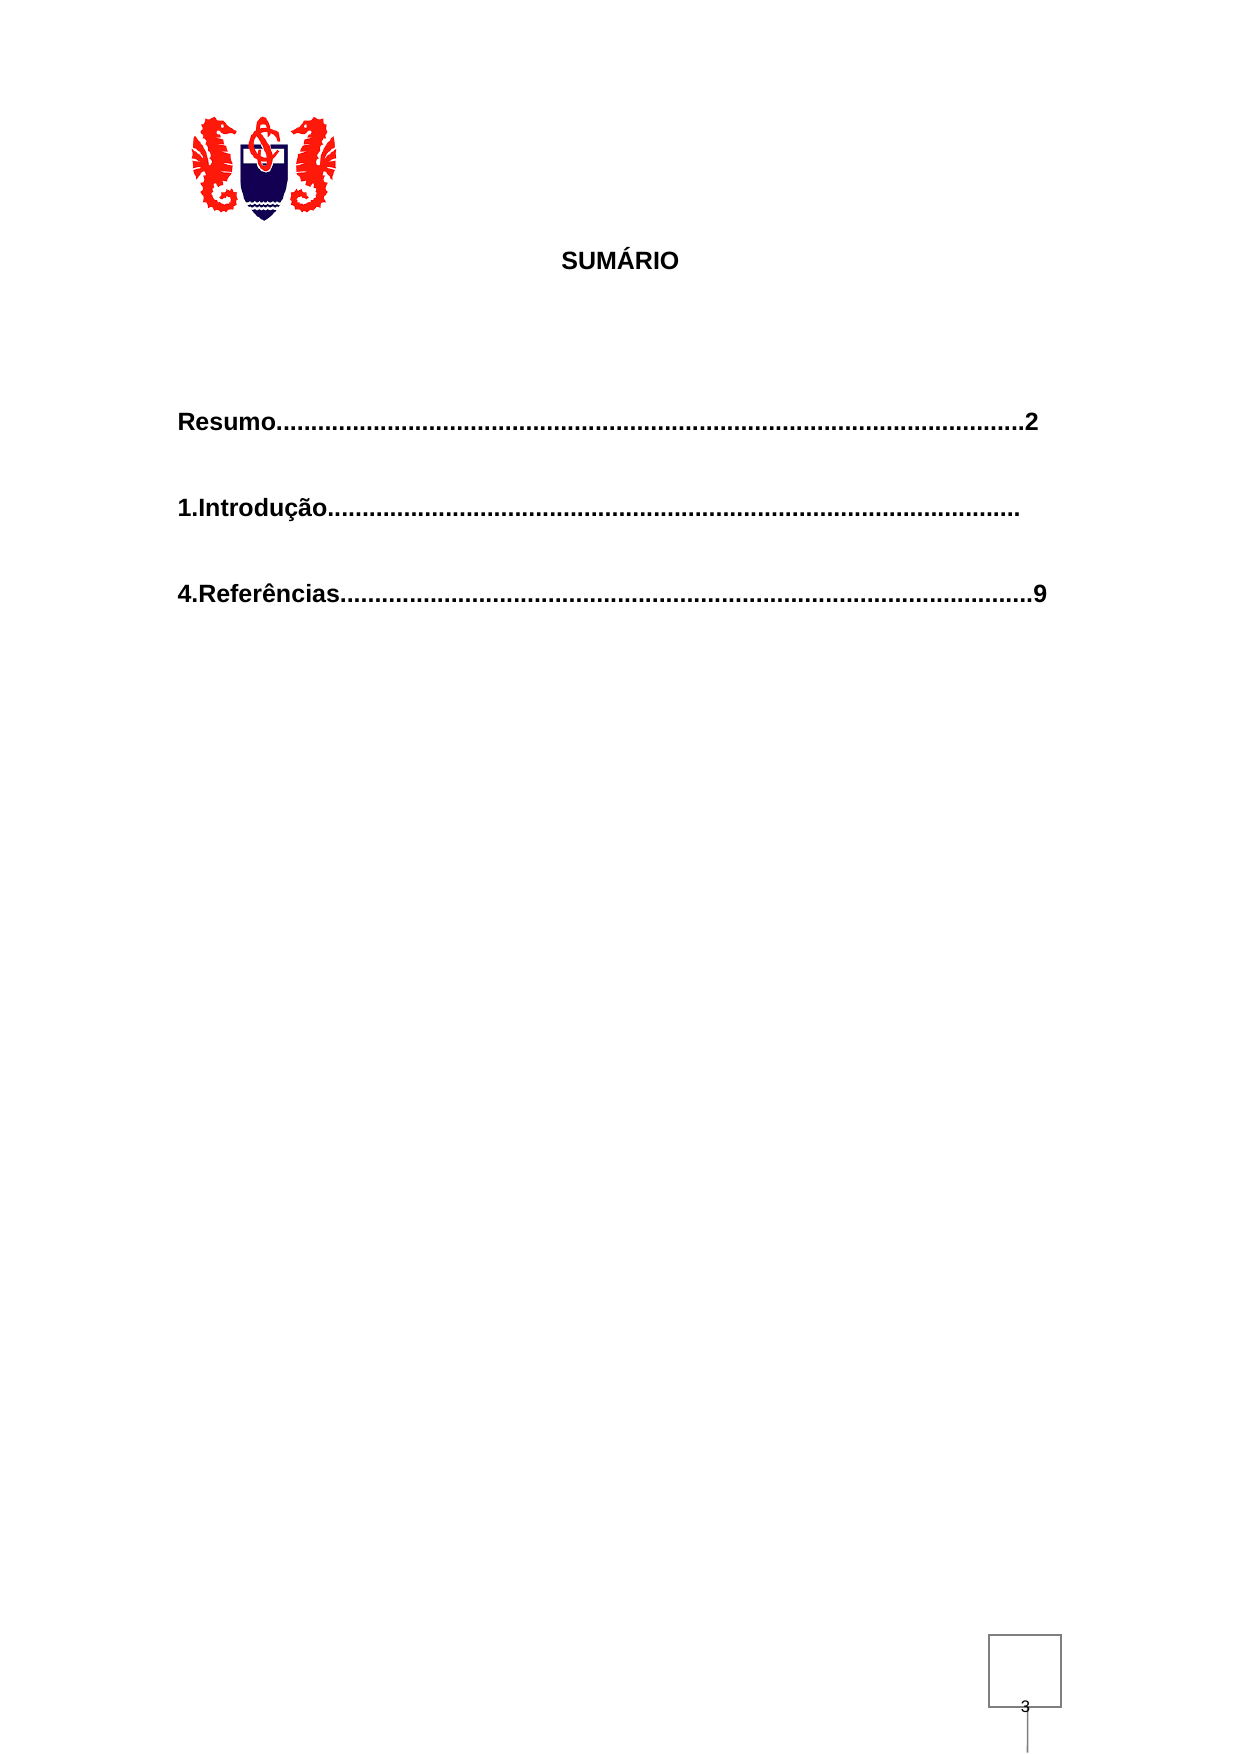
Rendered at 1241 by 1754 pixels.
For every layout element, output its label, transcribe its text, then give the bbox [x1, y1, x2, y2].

text SUMÁRIO [177, 246, 1063, 275]
picture [177, 73, 350, 247]
